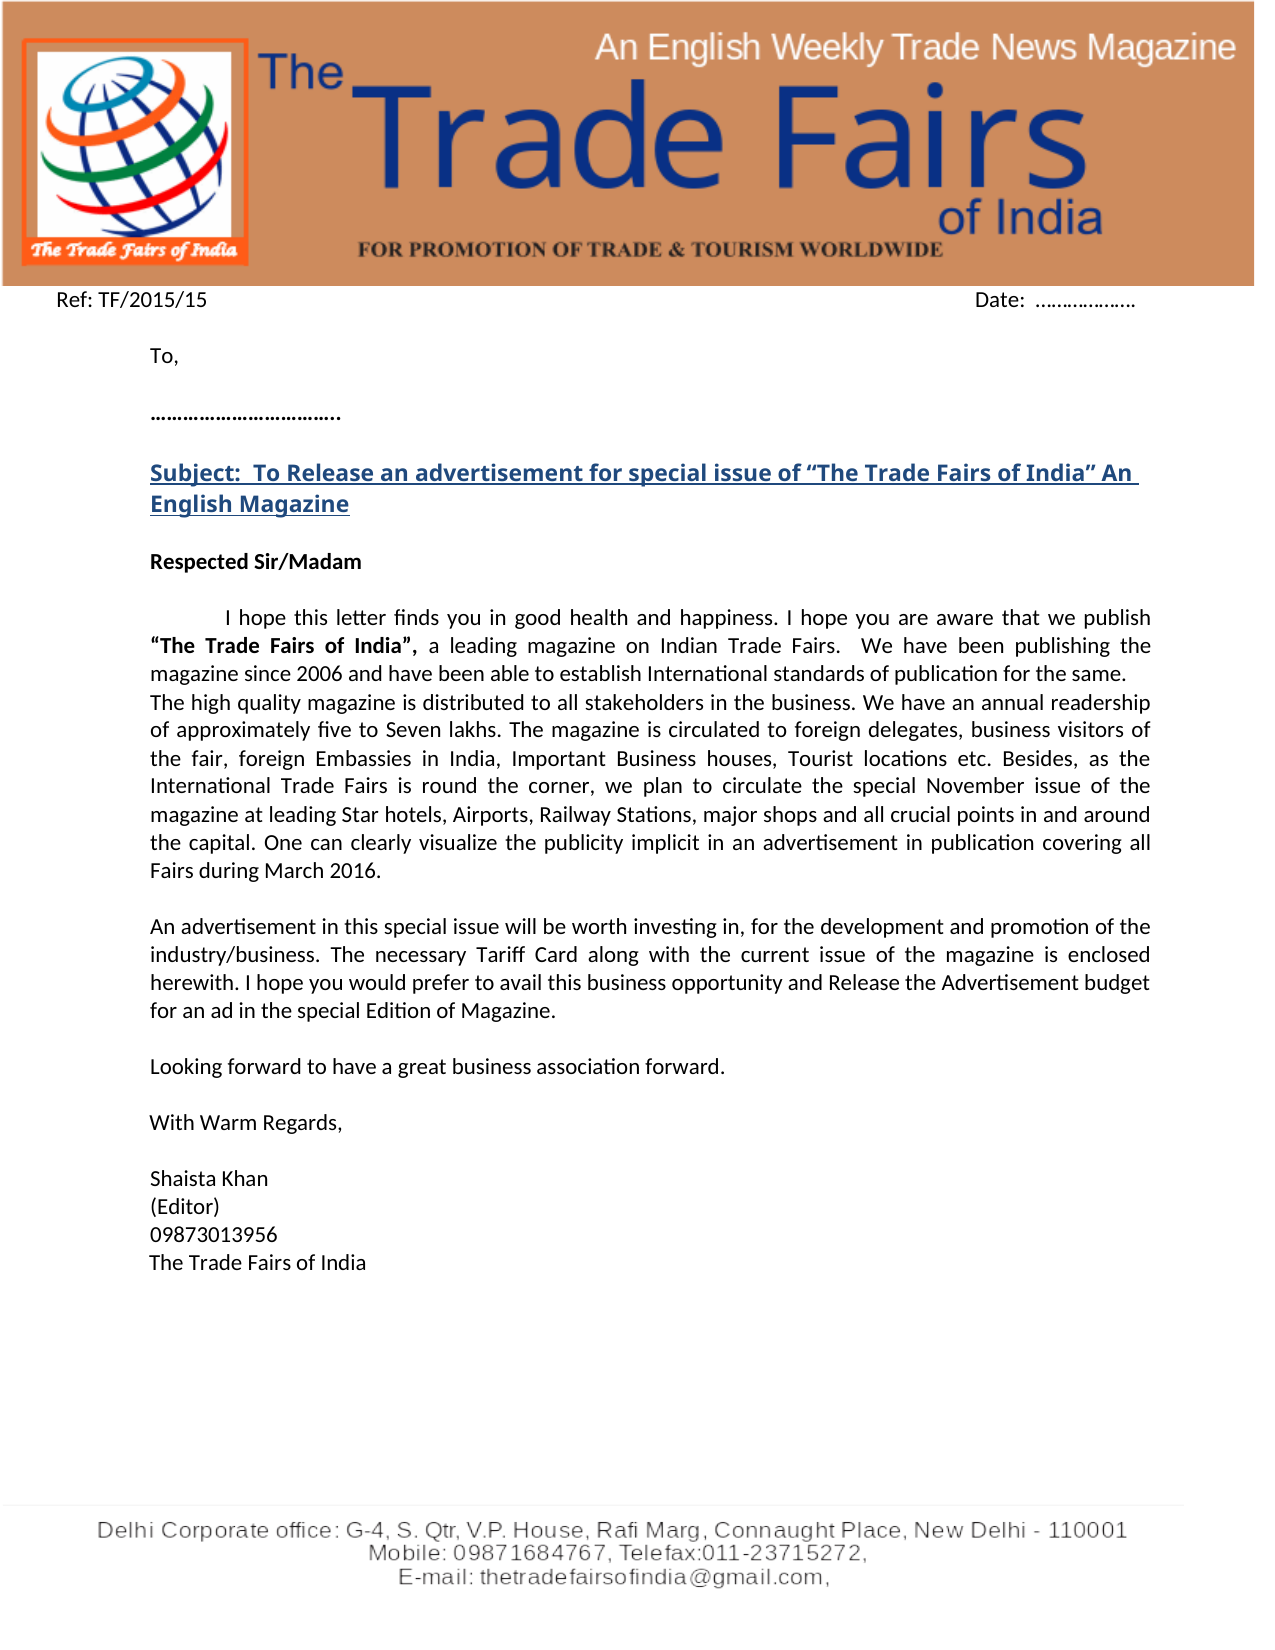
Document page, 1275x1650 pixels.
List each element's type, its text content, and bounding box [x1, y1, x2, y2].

text An advertisement in this special issue will be worth investing in, for the development and promotion of the industry/business. The necessary Tariff Card along with the current issue of the magazine is enclosed herewith. I hope you would prefer to avail this business opportunity and Release the Advertisement budget for an ad in the special Edition of Magazine. [150, 912, 1153, 1024]
text …………………………….. [75, 398, 1219, 426]
text The high quality magazine is distributed to all stakeholders in the business. We have an annual readership of approximately five to Seven lakhs. The magazine is circulated to foreign delegates, business visitors of the fair, foreign Embassies in India, Important Business houses, Tourist locations etc. Besides, as the International Trade Fairs is round the corner, we plan to circulate the special November issue of the magazine at leading Star hotels, Airports, Railway Stations, major shops and all crucial points in and around the capital. One can clearly visualize the publicity implicit in an advertisement in publication covering all Fairs during March 2016. [150, 688, 1153, 884]
text Shaista Khan [150, 1164, 1153, 1192]
text Looking forward to have a great business association forward. [150, 1052, 1153, 1080]
text The Trade Fairs of India [56, 1248, 1219, 1276]
text (Editor) [150, 1192, 1153, 1220]
text I hope this letter finds you in good health and happiness. I hope you are aware that we publish “The Trade Fairs of India”, a leading magazine on Indian Trade Fairs. We have been publishing the magazine since 2006 and have been able to establish International standards of publication for the same. [150, 603, 1153, 688]
text 09873013956 [150, 1220, 1153, 1248]
text With Warm Regards, [0, 1108, 1153, 1136]
text Respected Sir/Madam [150, 547, 1153, 576]
text Ref: TF/2015/15 Date: ………………. [56, 286, 1219, 314]
text To, [150, 342, 1219, 370]
text Subject: To Release an advertisement for special issue of “The Trade Fairs of India” An English Magazine [150, 457, 1153, 519]
